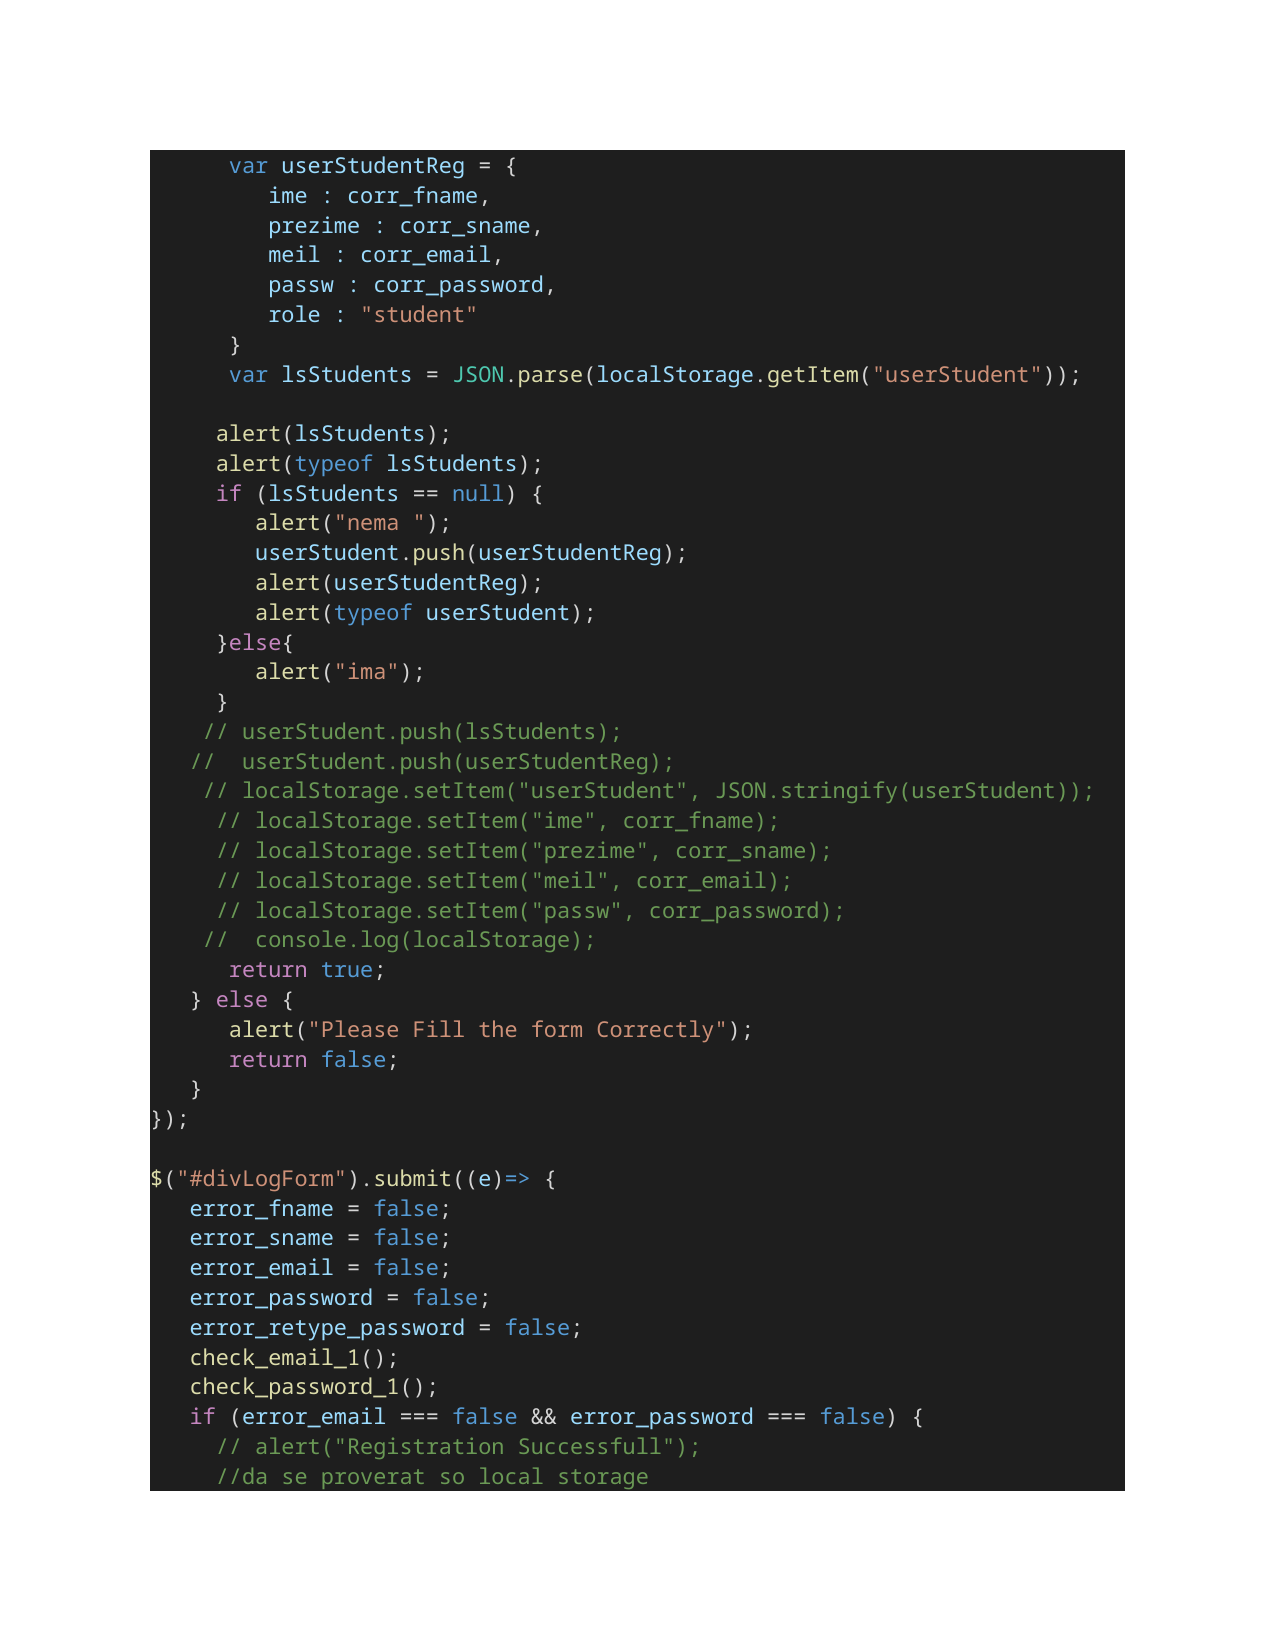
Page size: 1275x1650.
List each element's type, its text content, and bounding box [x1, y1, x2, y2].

text role : "student" [150, 299, 1125, 329]
text return true; [150, 954, 1125, 984]
text var lsStudents = JSON.parse(localStorage.getItem("userStudent")); [150, 358, 1125, 388]
text // localStorage.setItem("prezime", corr_sname); [150, 835, 1125, 865]
text error_password = false; [150, 1282, 1125, 1312]
text // console.log(localStorage); [150, 924, 1125, 954]
text // localStorage.setItem("passw", corr_password); [150, 895, 1125, 924]
text alert(typeof userStudent); [150, 597, 1125, 627]
text error_sname = false; [150, 1222, 1125, 1252]
text // userStudent.push(userStudentReg); [150, 746, 1125, 776]
text // alert("Registration Successfull"); [150, 1431, 1125, 1461]
text // localStorage.setItem("userStudent", JSON.stringify(userStudent)); [150, 776, 1125, 805]
text } [150, 686, 1125, 716]
text // userStudent.push(lsStudents); [150, 716, 1125, 746]
text error_fname = false; [150, 1193, 1125, 1222]
text alert(typeof lsStudents); [150, 448, 1125, 478]
text prezime : corr_sname, [150, 209, 1125, 239]
text passw : corr_password, [150, 269, 1125, 299]
text alert(lsStudents); [150, 418, 1125, 448]
text alert("ima"); [150, 656, 1125, 686]
text // localStorage.setItem("meil", corr_email); [150, 865, 1125, 895]
text // localStorage.setItem("ime", corr_fname); [150, 805, 1125, 835]
text meil : corr_email, [150, 239, 1125, 269]
text } [150, 329, 1125, 358]
text }); [150, 1103, 1125, 1133]
text if (error_email === false && error_password === false) { [150, 1401, 1125, 1431]
text check_email_1(); [150, 1342, 1125, 1371]
text error_retype_password = false; [150, 1312, 1125, 1342]
text } [150, 1073, 1125, 1103]
text userStudent.push(userStudentReg); [150, 537, 1125, 567]
text alert("nema "); [150, 507, 1125, 537]
text $("#divLogForm").submit((e)=> { [150, 1163, 1125, 1193]
text return false; [150, 1044, 1125, 1073]
text alert(userStudentReg); [150, 567, 1125, 597]
text //da se proverat so local storage [150, 1461, 1125, 1491]
text } else { [150, 984, 1125, 1014]
text var userStudentReg = { [150, 150, 1125, 180]
text error_email = false; [150, 1252, 1125, 1282]
text alert("Please Fill the form Correctly"); [150, 1014, 1125, 1044]
text }else{ [150, 627, 1125, 656]
text if (lsStudents == null) { [150, 478, 1125, 507]
text check_password_1(); [150, 1371, 1125, 1401]
text ime : corr_fname, [150, 180, 1125, 209]
